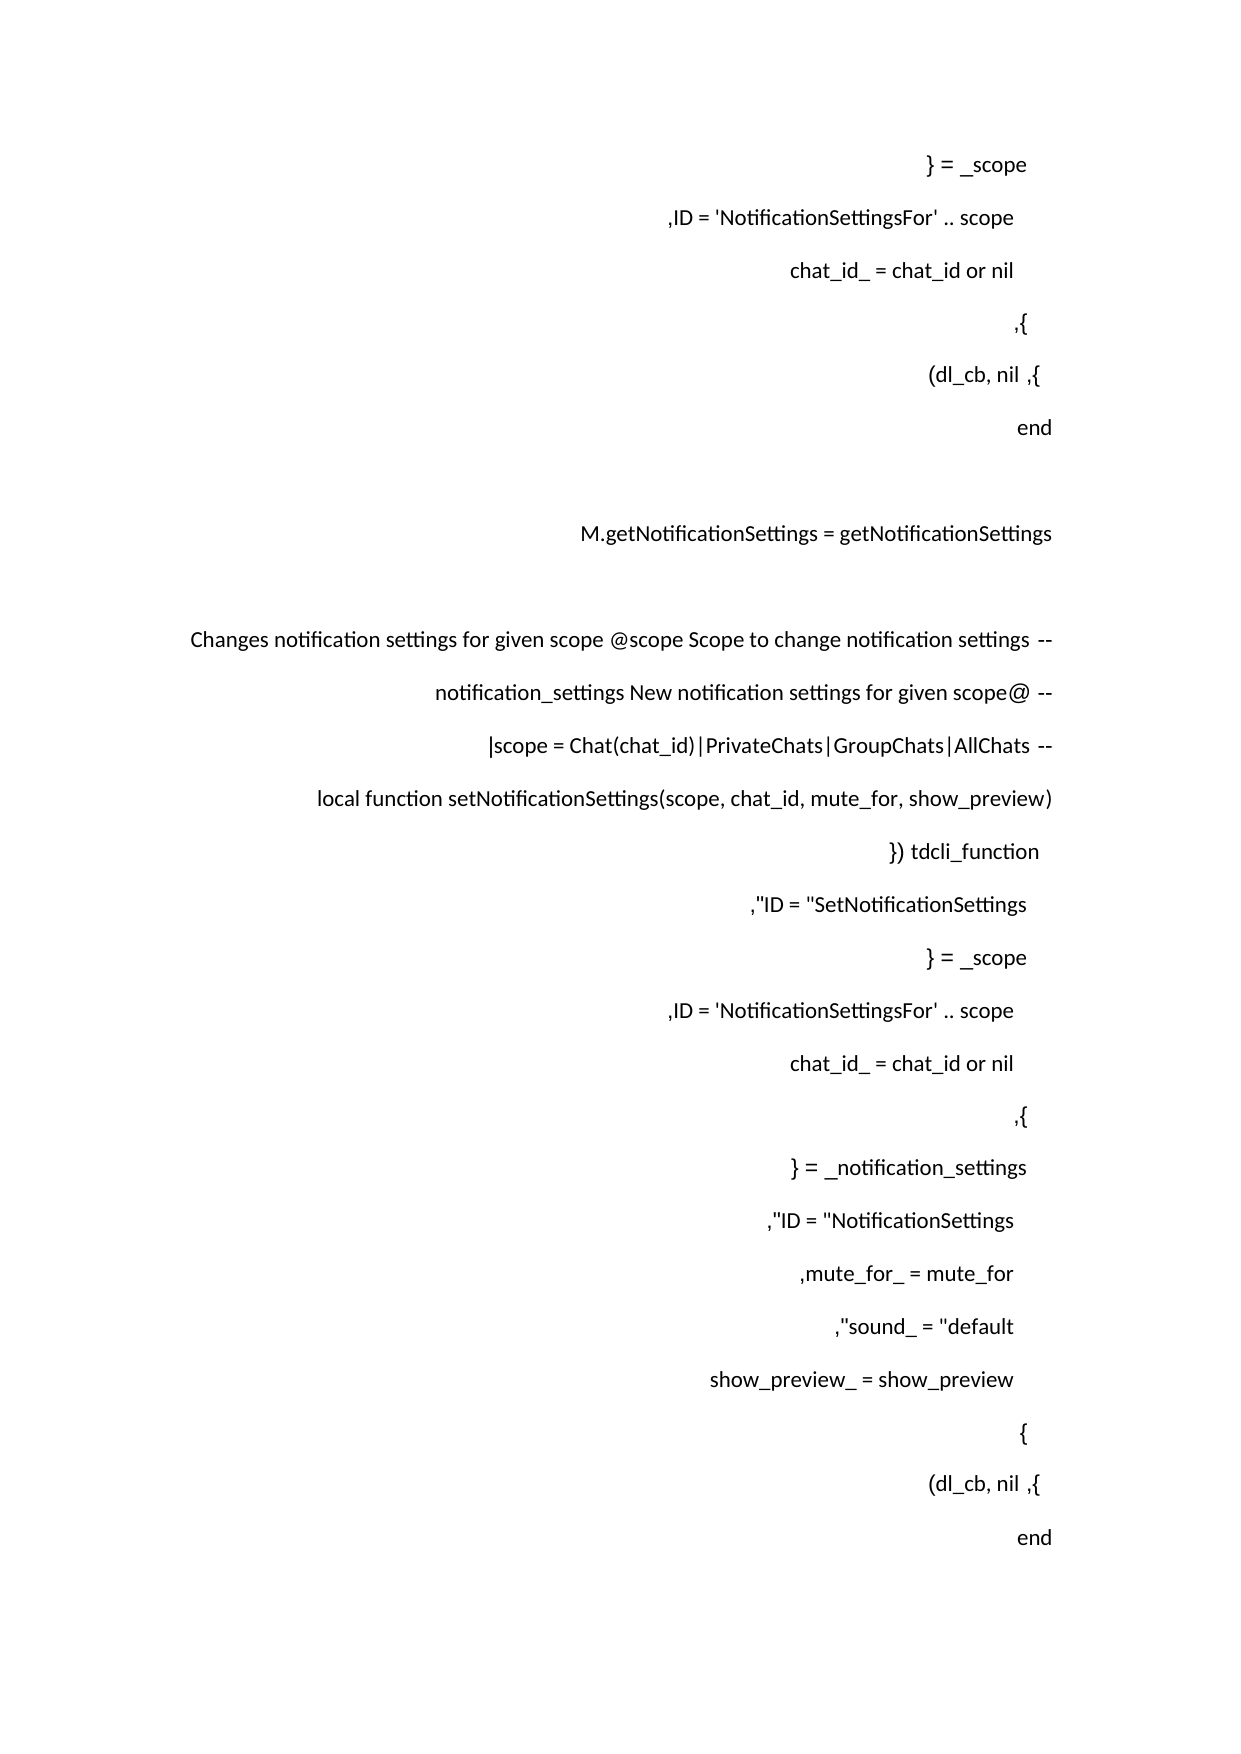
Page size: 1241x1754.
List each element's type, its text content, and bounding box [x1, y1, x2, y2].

text chat_id_ = chat_id or nil [187, 1049, 1053, 1077]
text ID = 'NotificationSettingsFor' .. scope, [187, 203, 1053, 231]
text chat_id_ = chat_id or nil [187, 256, 1053, 284]
text end [187, 1523, 1053, 1551]
text scope_ = { [187, 150, 1053, 178]
text -- scope = Chat(chat_id)|PrivateChats|GroupChats|AllChats| [187, 731, 1053, 759]
text ID = 'NotificationSettingsFor' .. scope, [187, 996, 1053, 1024]
text } [187, 1418, 1053, 1445]
text sound_ = "default", [187, 1312, 1053, 1341]
text tdcli_function ({ [187, 837, 1053, 865]
text M.getNotificationSettings = getNotificationSettings [187, 519, 1053, 547]
text }, dl_cb, nil) [187, 1469, 1053, 1498]
text local function setNotificationSettings(scope, chat_id, mute_for, show_preview) [187, 784, 1053, 812]
text -- @notification_settings New notification settings for given scope [187, 678, 1053, 706]
text }, [187, 309, 1053, 335]
text }, dl_cb, nil) [187, 360, 1053, 388]
text notification_settings_ = { [187, 1153, 1053, 1181]
text mute_for_ = mute_for, [187, 1259, 1053, 1287]
text }, [187, 1102, 1053, 1129]
text show_preview_ = show_preview [187, 1366, 1053, 1393]
text ID = "SetNotificationSettings", [187, 890, 1053, 918]
text end [187, 413, 1053, 441]
text ID = "NotificationSettings", [187, 1206, 1053, 1234]
text -- Changes notification settings for given scope @scope Scope to change notification settings [187, 625, 1053, 653]
text scope_ = { [187, 943, 1053, 971]
